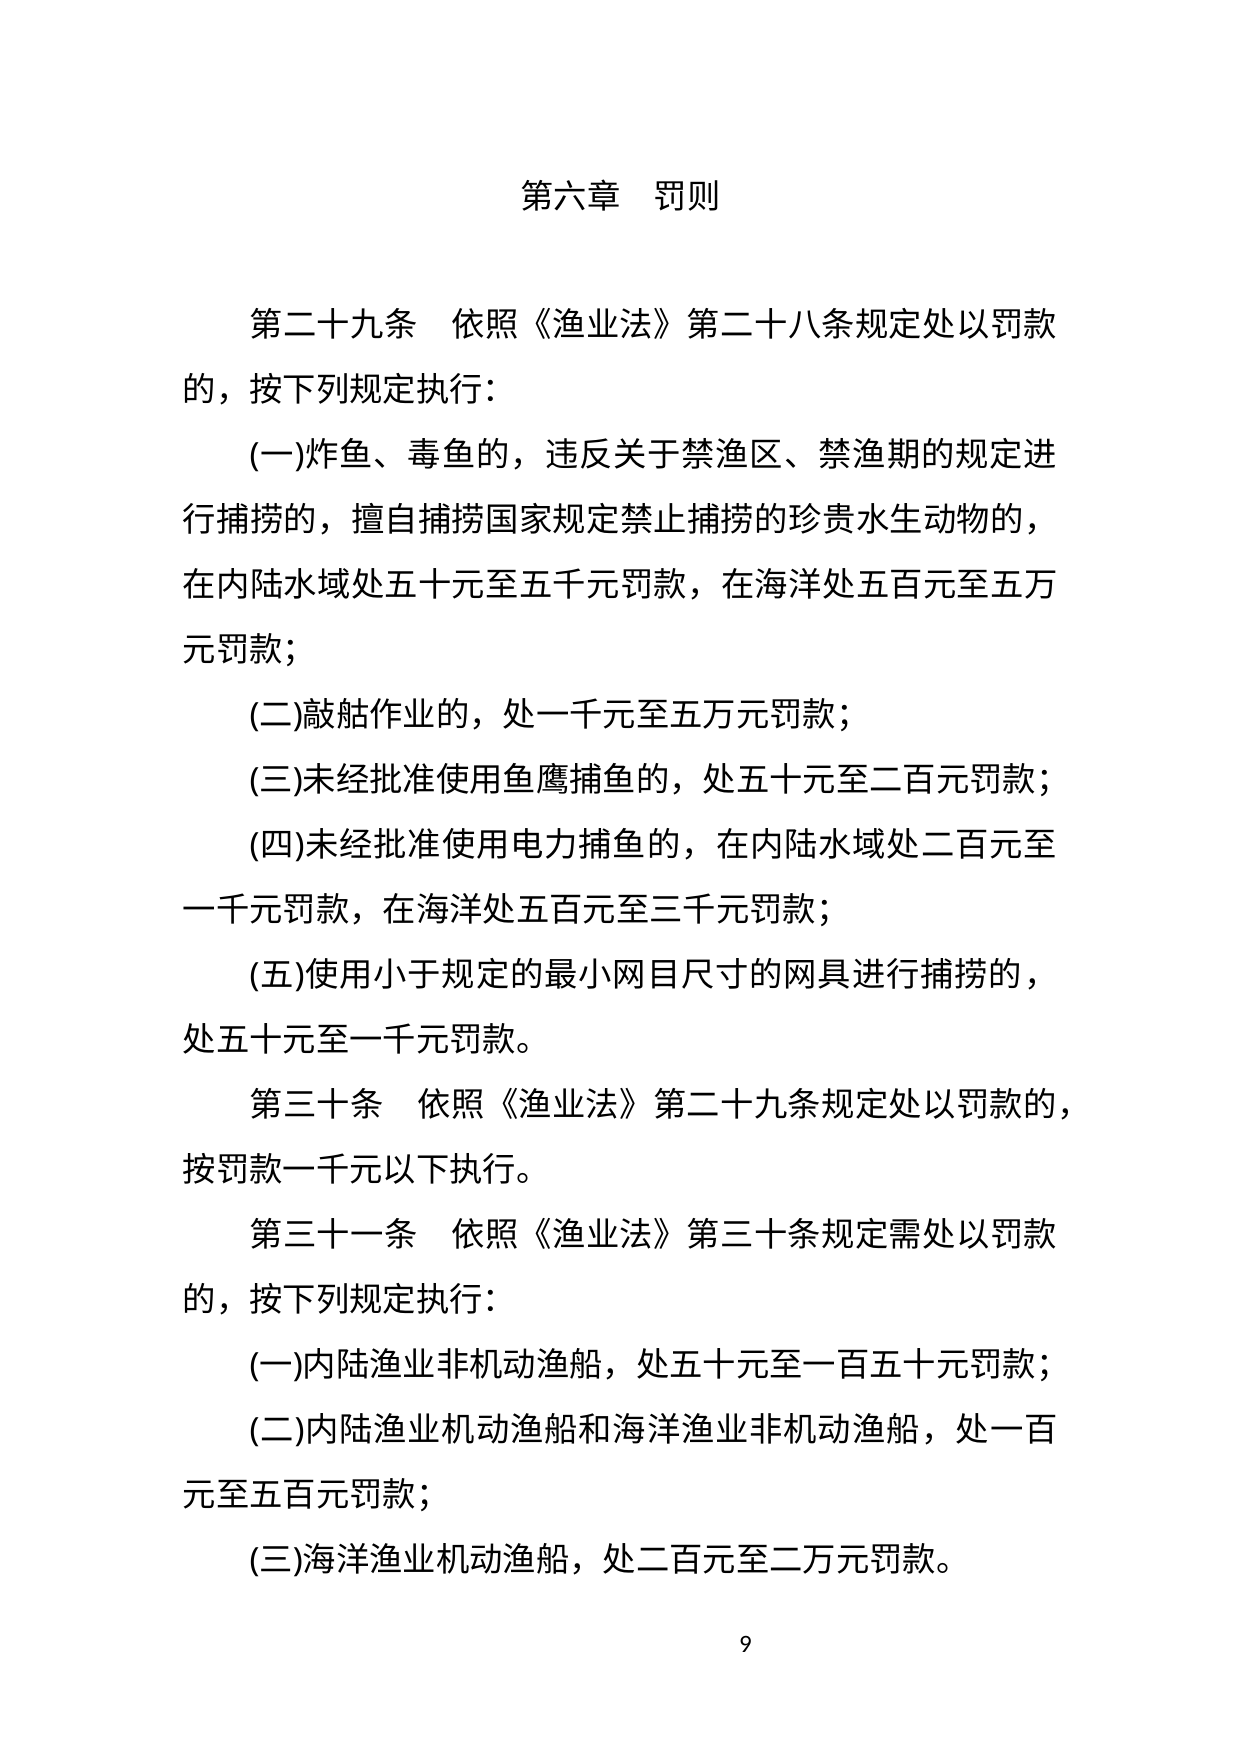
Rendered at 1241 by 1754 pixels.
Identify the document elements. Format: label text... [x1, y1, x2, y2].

subtitle 第六章 罚则 [183, 162, 1058, 227]
text 第三十条 依照《渔业法》第二十九条规定处以罚款的，按罚款一千元以下执行。 [183, 1069, 1058, 1199]
text (三)海洋渔业机动渔船，处二百元至二万元罚款。 [183, 1524, 1058, 1589]
text (五)使用小于规定的最小网目尺寸的网具进行捕捞的，处五十元至一千元罚款。 [183, 939, 1058, 1069]
text (四)未经批准使用电力捕鱼的，在内陆水域处二百元至一千元罚款，在海洋处五百元至三千元罚款； [183, 809, 1058, 939]
text (一)内陆渔业非机动渔船，处五十元至一百五十元罚款； [183, 1329, 1058, 1394]
text 第二十九条 依照《渔业法》第二十八条规定处以罚款的，按下列规定执行： [183, 289, 1058, 419]
text (二)敲䑩作业的，处一千元至五万元罚款； [183, 679, 1058, 744]
text 第三十一条 依照《渔业法》第三十条规定需处以罚款的，按下列规定执行： [183, 1199, 1058, 1329]
text (二)内陆渔业机动渔船和海洋渔业非机动渔船，处一百元至五百元罚款； [183, 1394, 1058, 1524]
text (一)炸鱼、毒鱼的，违反关于禁渔区、禁渔期的规定进行捕捞的，擅自捕捞国家规定禁止捕捞的珍贵水生动物的，在内陆水域处五十元至五千元罚款，在海洋处五百元至五万元罚款； [183, 419, 1058, 679]
text (三)未经批准使用鱼鹰捕鱼的，处五十元至二百元罚款； [183, 744, 1058, 809]
